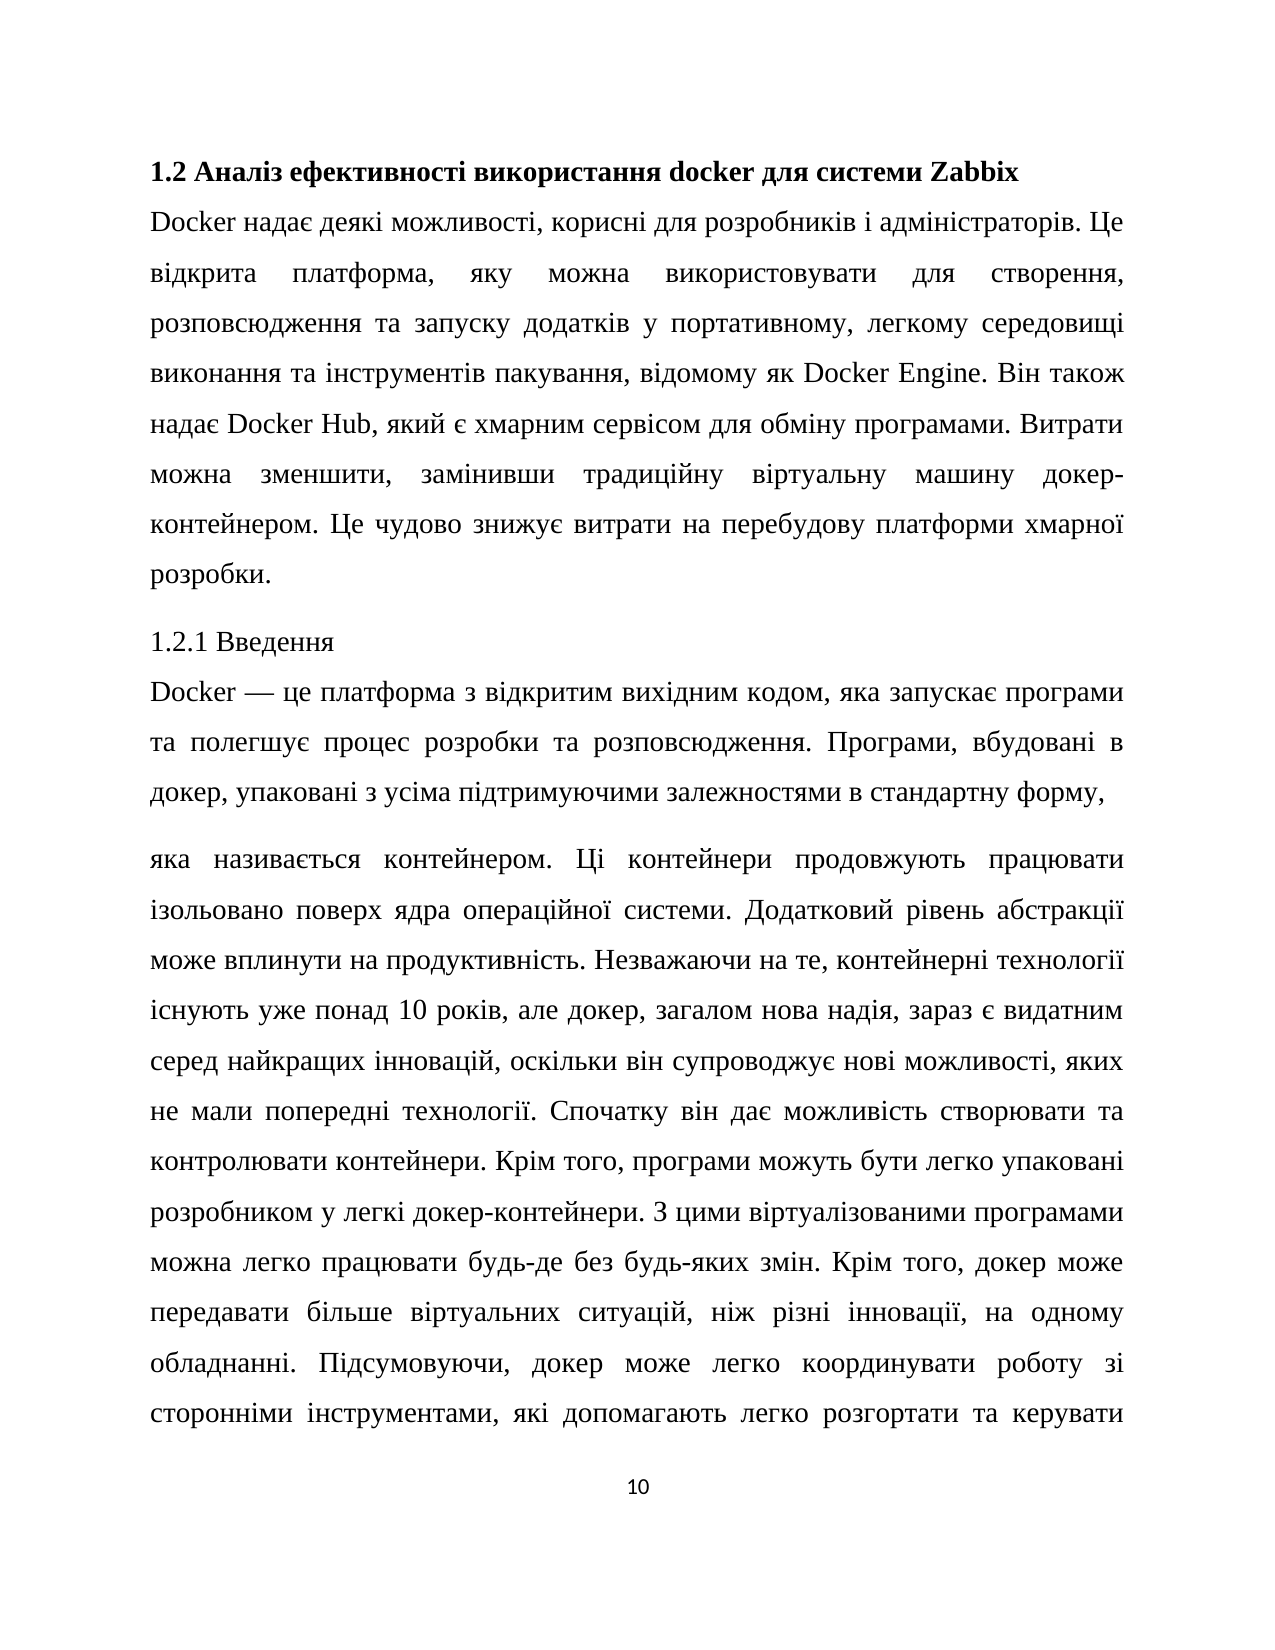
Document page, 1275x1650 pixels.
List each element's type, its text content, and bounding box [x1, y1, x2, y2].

text Docker — це платформа з відкритим вихідним кодом, яка запускає програми та полегшує процес розробки та розповсюдження. Програми, вбудовані в докер, упаковані з усіма підтримуючими залежностями в стандартну форму, [150, 674, 1125, 808]
subtitle 1.2 Аналіз ефективності використання docker для системи Zabbix [150, 154, 1125, 188]
text Docker надає деякі можливості, корисні для розробників і адміністраторів. Це відкрита платформа, яку можна використовувати для створення, розповсюдження та запуску додатків у портативному, легкому середовищі виконання та інструментів пакування, відомому як Docker Engine. Він також надає Docker Hub, який є хмарним сервісом для обміну програмами. Витрати можна зменшити, замінивши традиційну віртуальну машину докер-контейнером. Це чудово знижує витрати на перебудову платформи хмарної розробки. [150, 204, 1125, 590]
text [150, 842, 1125, 1428]
subtitle 1.2.1 Введення [150, 624, 1125, 657]
